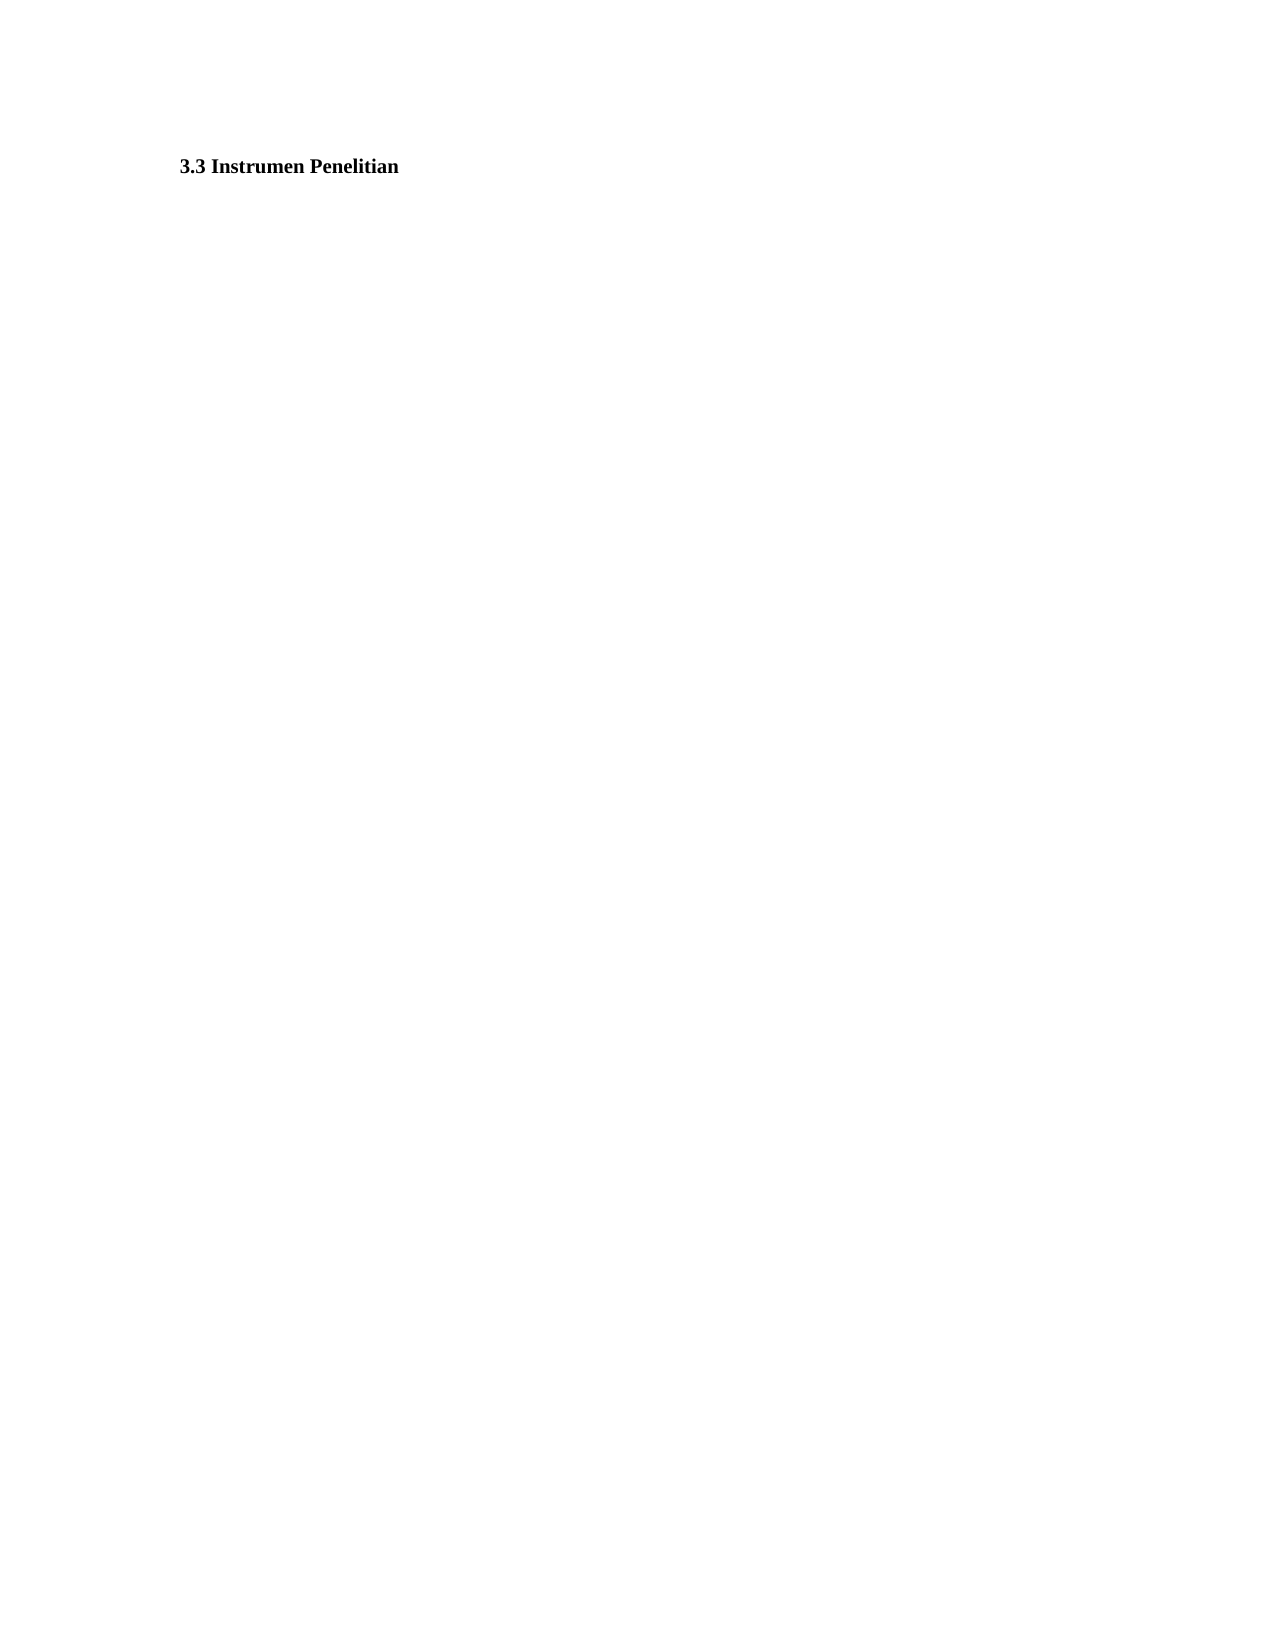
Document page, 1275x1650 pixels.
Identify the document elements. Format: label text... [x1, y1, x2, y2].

subtitle 3.3 Instrumen Penelitian [179, 154, 1125, 178]
